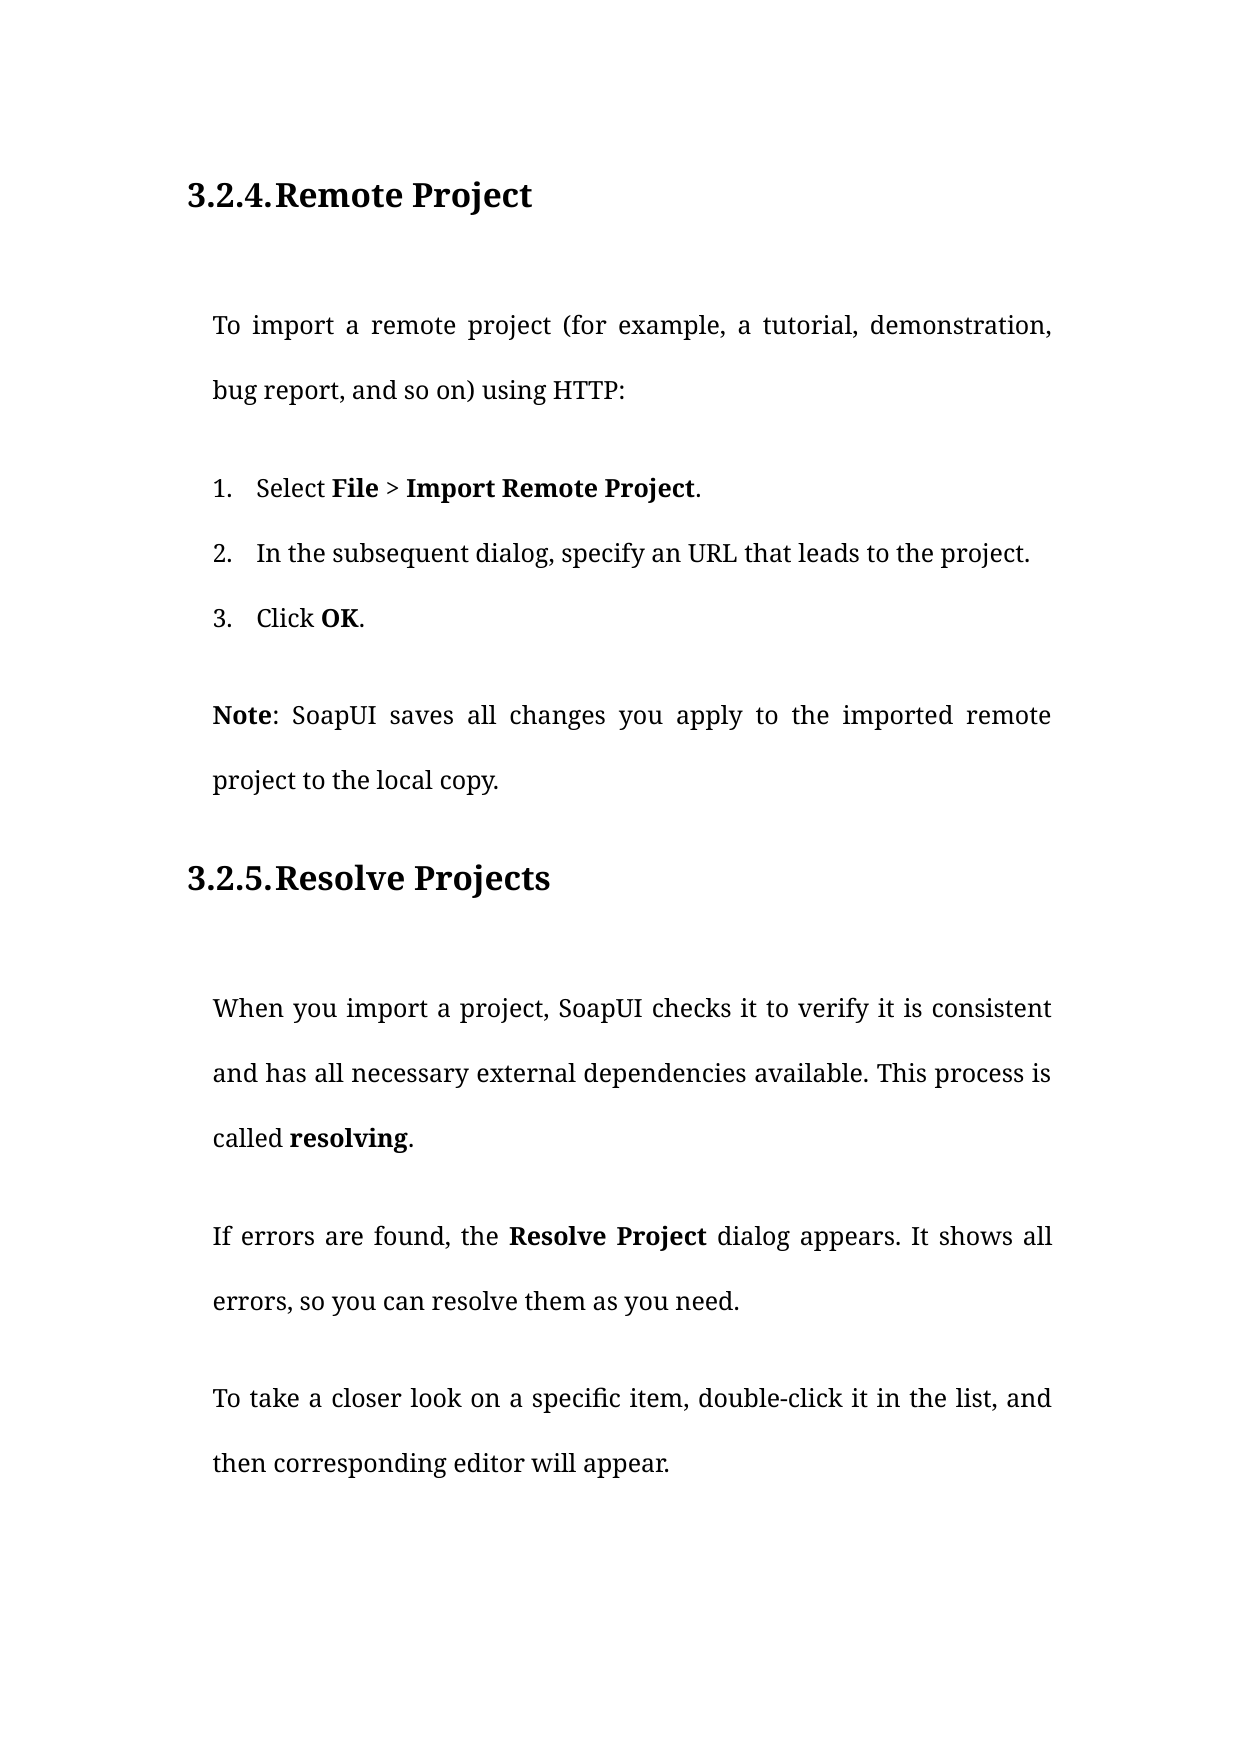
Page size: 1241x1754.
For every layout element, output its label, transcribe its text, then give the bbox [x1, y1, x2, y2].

text To import a remote project (for example, a tutorial, demonstration, bug report, and so on) using HTTP: [212, 293, 1053, 423]
subtitle Resolve Projects [187, 845, 1053, 910]
list Click OK. [212, 585, 1053, 650]
text If errors are found, the Resolve Project dialog appears. It shows all errors, so you can resolve them as you need. [212, 1203, 1053, 1333]
text When you import a project, SoapUI checks it to verify it is consistent and has all necessary external dependencies available. This process is called resolving. [212, 976, 1053, 1171]
list In the subsequent dialog, specify an URL that leads to the project. [212, 520, 1053, 585]
list Select File > Import Remote Project. [212, 455, 1053, 520]
subtitle Remote Project [187, 162, 1053, 227]
text To take a closer look on a specific item, double-click it in the list, and then corresponding editor will appear. [212, 1366, 1053, 1496]
text Note: SoapUI saves all changes you apply to the imported remote project to the local copy. [212, 683, 1053, 813]
